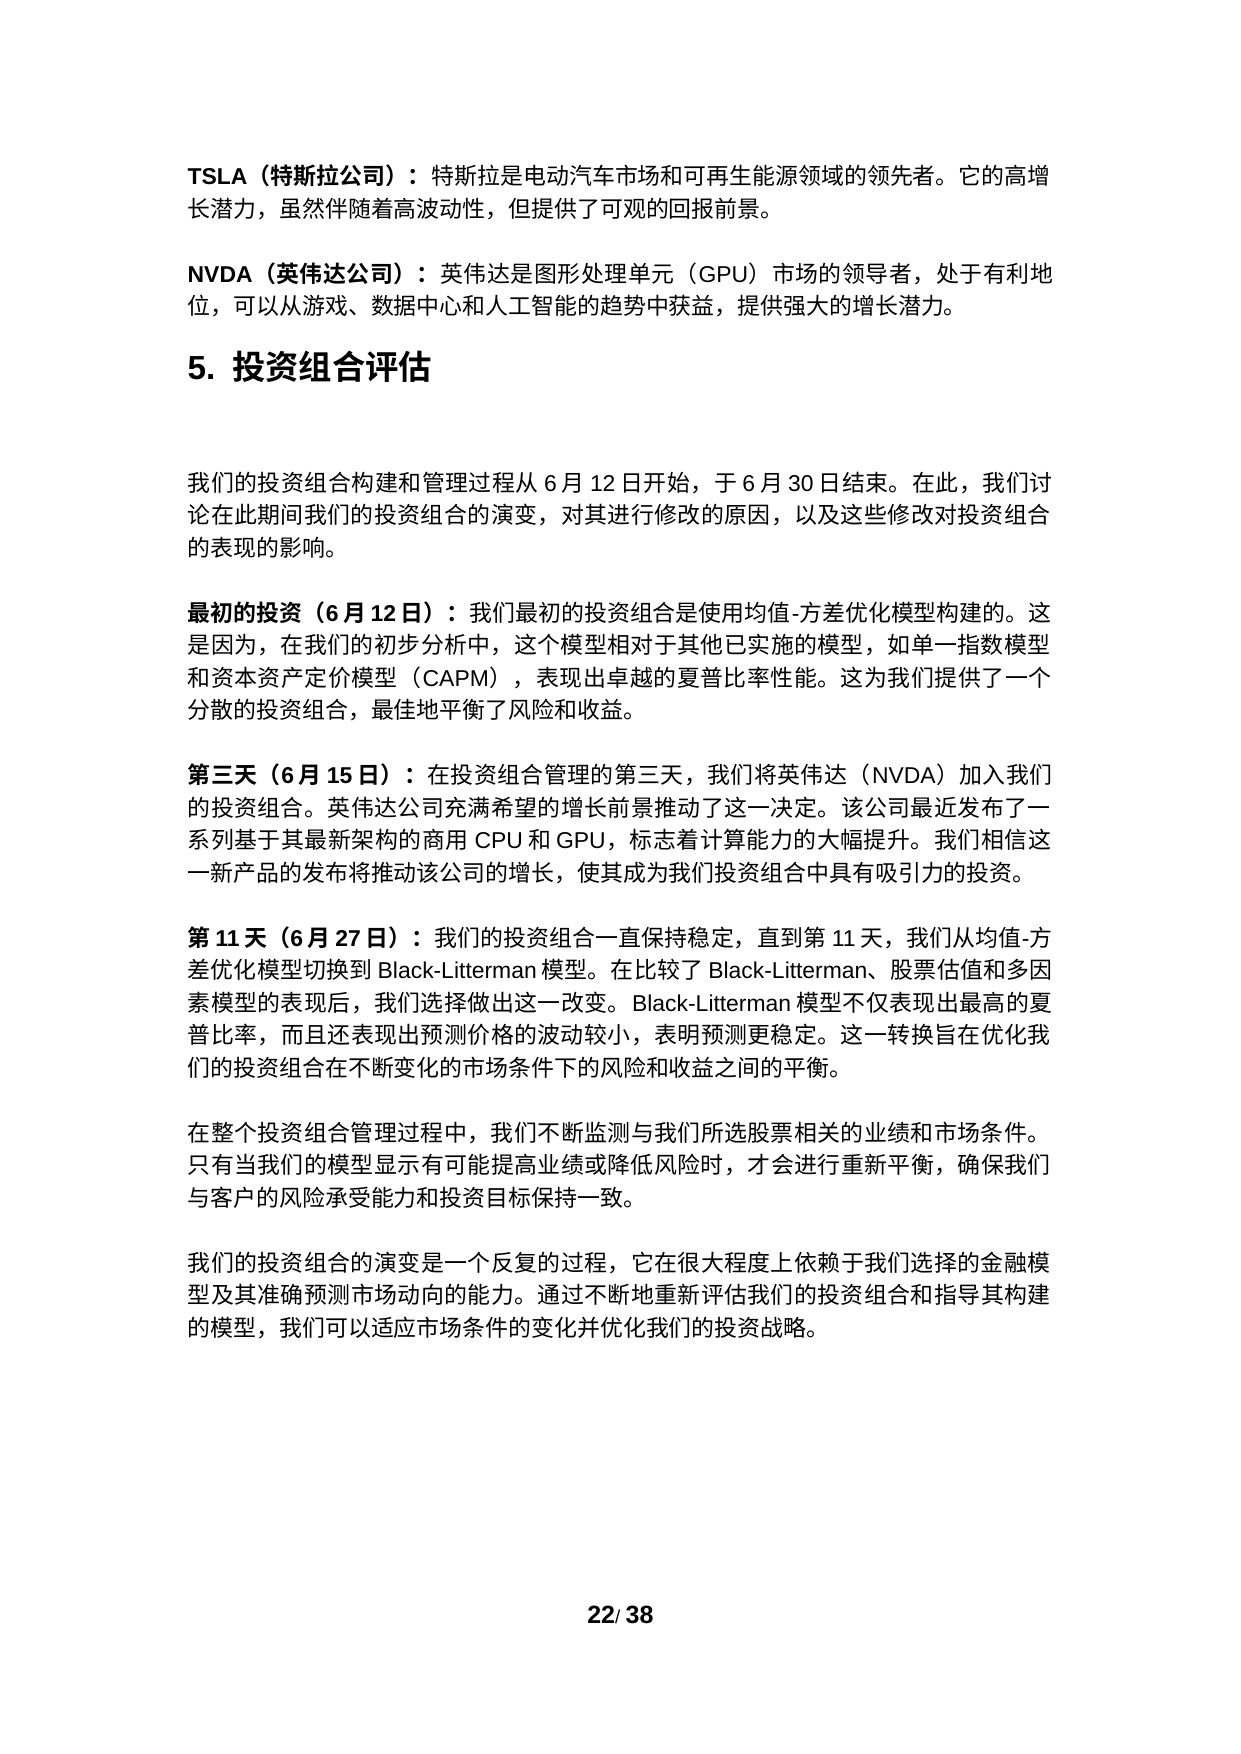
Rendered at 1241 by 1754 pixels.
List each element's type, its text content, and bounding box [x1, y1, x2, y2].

text TSLA（特斯拉公司）：特斯拉是电动汽车市场和可再生能源领域的领先者。它的高增长潜力，虽然伴随着高波动性，但提供了可观的回报前景。 [187, 160, 1053, 225]
text NVDA（英伟达公司）：英伟达是图形处理单元（GPU）市场的领导者，处于有利地位，可以从游戏、数据中心和人工智能的趋势中获益，提供强大的增长潜力。 [187, 258, 1053, 323]
text 第三天（6月15日）：在投资组合管理的第三天，我们将英伟达（NVDA）加入我们的投资组合。英伟达公司充满希望的增长前景推动了这一决定。该公司最近发布了一系列基于其最新架构的商用CPU和GPU，标志着计算能力的大幅提升。我们相信这一新产品的发布将推动该公司的增长，使其成为我们投资组合中具有吸引力的投资。 [187, 759, 1053, 889]
text 我们的投资组合构建和管理过程从6月12日开始，于6月30日结束。在此，我们讨论在此期间我们的投资组合的演变，对其进行修改的原因，以及这些修改对投资组合的表现的影响。 [187, 467, 1053, 564]
text 最初的投资（6月12日）：我们最初的投资组合是使用均值-方差优化模型构建的。这是因为，在我们的初步分析中，这个模型相对于其他已实施的模型，如单一指数模型和资本资产定价模型（CAPM），表现出卓越的夏普比率性能。这为我们提供了一个分散的投资组合，最佳地平衡了风险和收益。 [187, 597, 1053, 727]
subtitle 投资组合评估 [187, 335, 1053, 400]
text 第11天（6月27日）：我们的投资组合一直保持稳定，直到第11天，我们从均值-方差优化模型切换到Black-Litterman模型。在比较了Black-Litterman、股票估值和多因素模型的表现后，我们选择做出这一改变。Black-Litterman模型不仅表现出最高的夏普比率，而且还表现出预测价格的波动较小，表明预测更稳定。这一转换旨在优化我们的投资组合在不断变化的市场条件下的风险和收益之间的平衡。 [187, 922, 1053, 1084]
text 在整个投资组合管理过程中，我们不断监测与我们所选股票相关的业绩和市场条件。只有当我们的模型显示有可能提高业绩或降低风险时，才会进行重新平衡，确保我们与客户的风险承受能力和投资目标保持一致。 [187, 1117, 1053, 1214]
text 我们的投资组合的演变是一个反复的过程，它在很大程度上依赖于我们选择的金融模型及其准确预测市场动向的能力。通过不断地重新评估我们的投资组合和指导其构建的模型，我们可以适应市场条件的变化并优化我们的投资战略。 [187, 1247, 1053, 1344]
